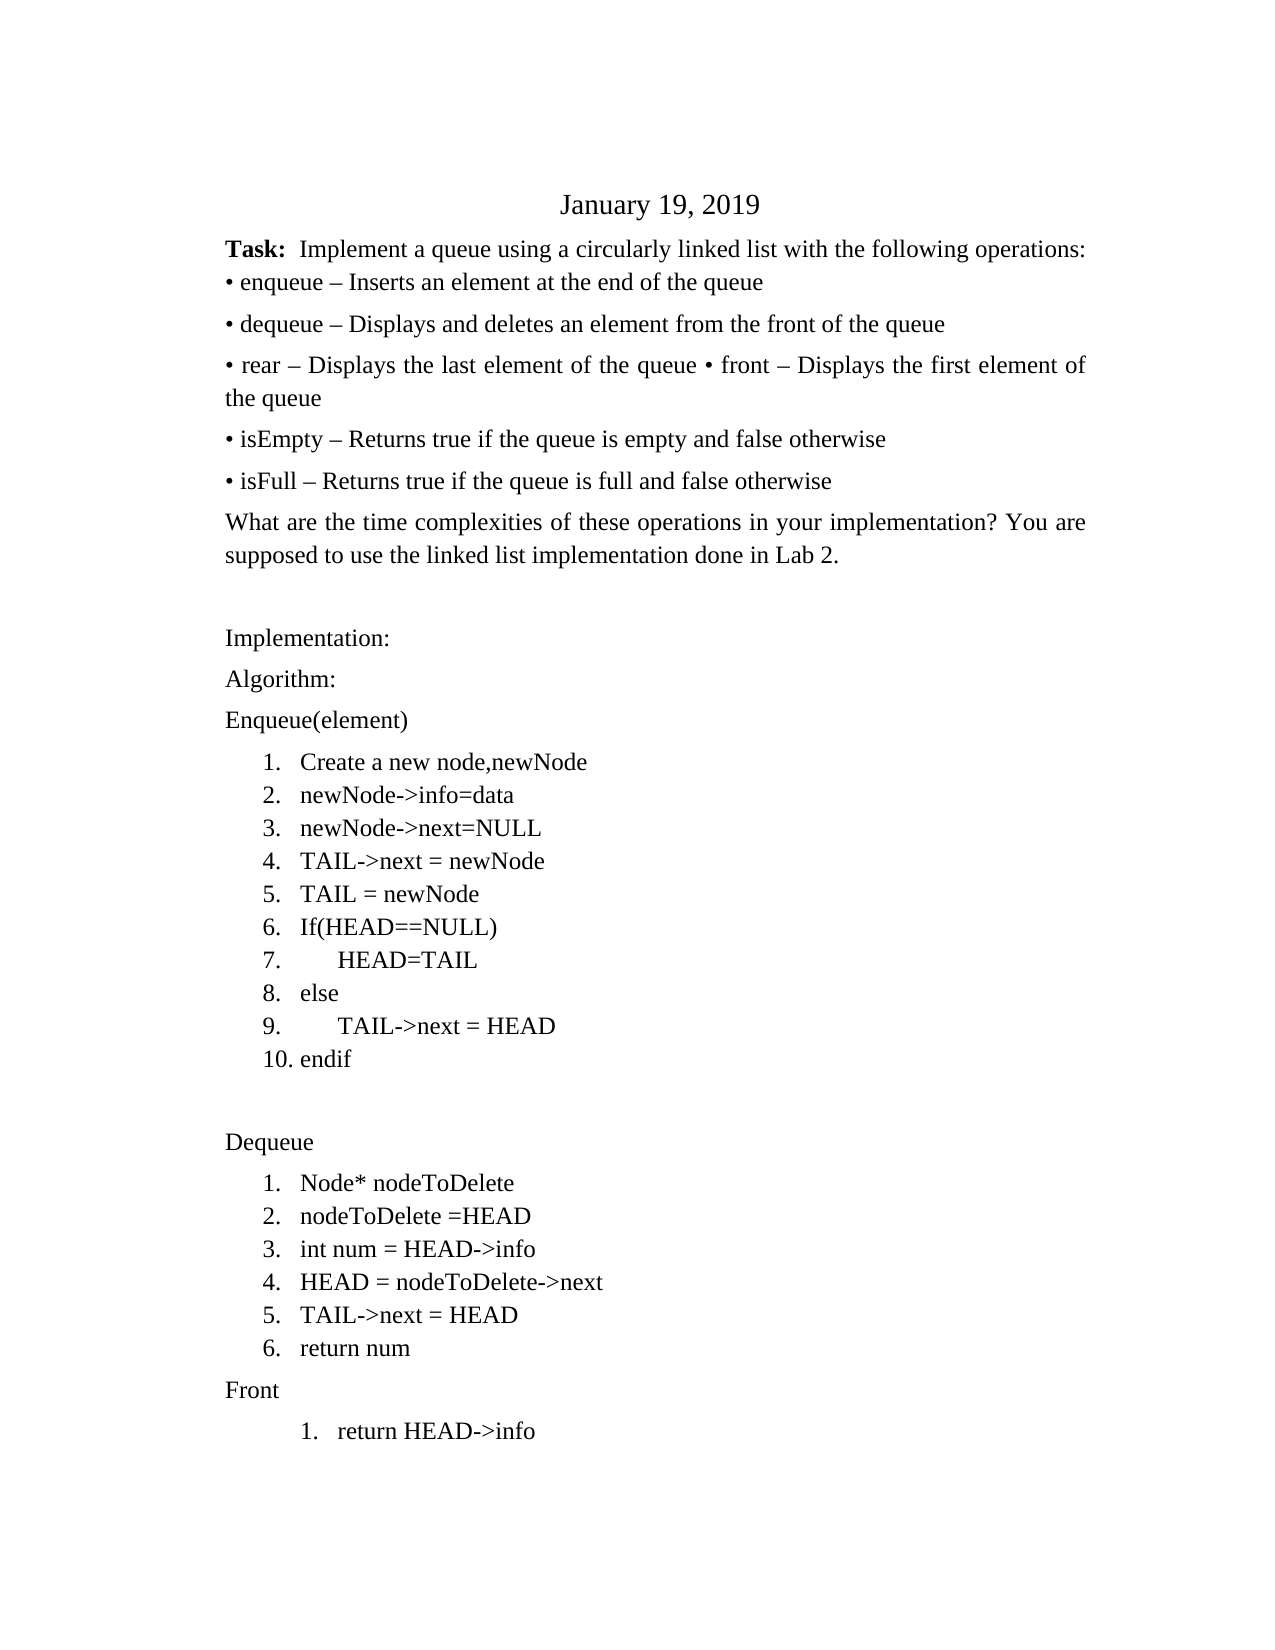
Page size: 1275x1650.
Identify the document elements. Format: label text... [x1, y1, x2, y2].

text • isEmpty – Returns true if the queue is empty and false otherwise [225, 424, 1087, 453]
text Enqueue(element) [225, 706, 1087, 734]
text • dequeue – Displays and deletes an element from the front of the queue [225, 309, 1087, 337]
list Node* nodeToDelete [262, 1168, 1087, 1197]
list return num [262, 1333, 1087, 1362]
list newNode->next=NULL [262, 813, 1087, 842]
list newNode->info=data [262, 780, 1087, 809]
text What are the time complexities of these operations in your implementation? You are supposed to use the linked list implementation done in Lab 2. [225, 507, 1087, 569]
list TAIL = newNode [262, 879, 1087, 908]
text January 19, 2019 [225, 187, 1087, 221]
text Dequeue [225, 1127, 1087, 1156]
text Implementation: [225, 623, 1087, 652]
list nodeToDelete =HEAD [262, 1201, 1087, 1230]
text Algorithm: [225, 664, 1087, 693]
text Task: Implement a queue using a circularly linked list with the following operations: • enqueue – Inserts an element at the end of the queue [225, 234, 1087, 296]
list HEAD=TAIL [262, 945, 1087, 974]
list Create a new node,newNode [262, 747, 1087, 776]
list TAIL->next = HEAD [262, 1011, 1087, 1040]
list HEAD = nodeToDelete->next [262, 1267, 1087, 1296]
list TAIL->next = newNode [262, 846, 1087, 875]
text Front [225, 1375, 1087, 1403]
list else [262, 978, 1087, 1007]
list TAIL->next = HEAD [262, 1300, 1087, 1329]
text • isFull – Returns true if the queue is full and false otherwise [225, 466, 1087, 494]
list endif [262, 1044, 1087, 1073]
list return HEAD->info [300, 1416, 1087, 1445]
list If(HEAD==NULL) [262, 912, 1087, 941]
list int num = HEAD->info [262, 1234, 1087, 1263]
text • rear – Displays the last element of the queue • front – Displays the first element of the queue [225, 350, 1087, 412]
